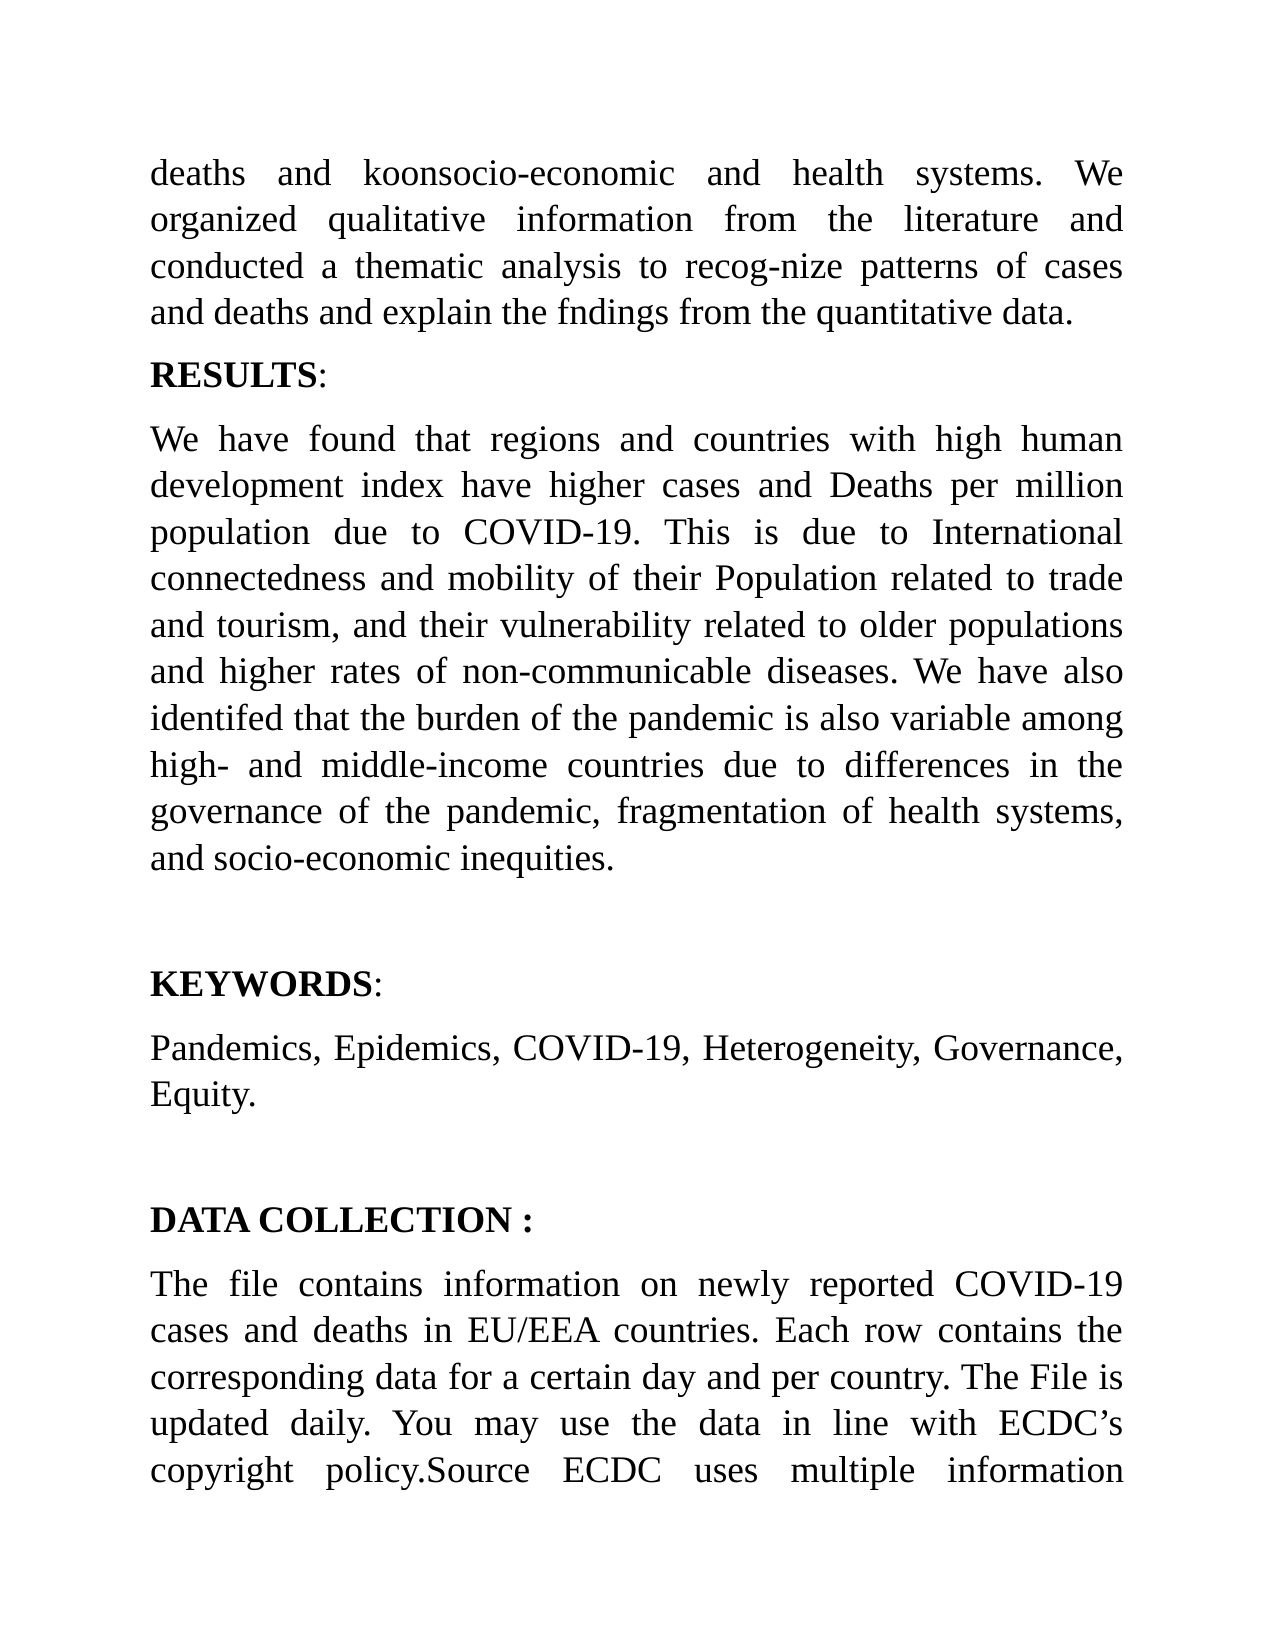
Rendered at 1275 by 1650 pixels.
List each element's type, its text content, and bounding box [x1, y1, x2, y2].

text Pandemics, Epidemics, COVID-19, Heterogeneity, Governance, Equity. [150, 1025, 1125, 1114]
text KEYWORDS: [150, 962, 1125, 1005]
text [150, 150, 1125, 333]
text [150, 1261, 1125, 1491]
text DATA COLLECTION : [150, 1198, 1125, 1241]
text RESULTS: [150, 353, 1125, 396]
text We have found that regions and countries with high human development index have higher cases and Deaths per million population due to COVID-19. This is due to International connectedness and mobility of their Population related to trade and tourism, and their vulnerability related to older populations and higher rates of non-communicable diseases. We have also identifed that the burden of the pandemic is also variable among high- and middle-income countries due to differences in the governance of the pandemic, fragmentation of health systems, and socio-economic inequities. [150, 416, 1125, 878]
